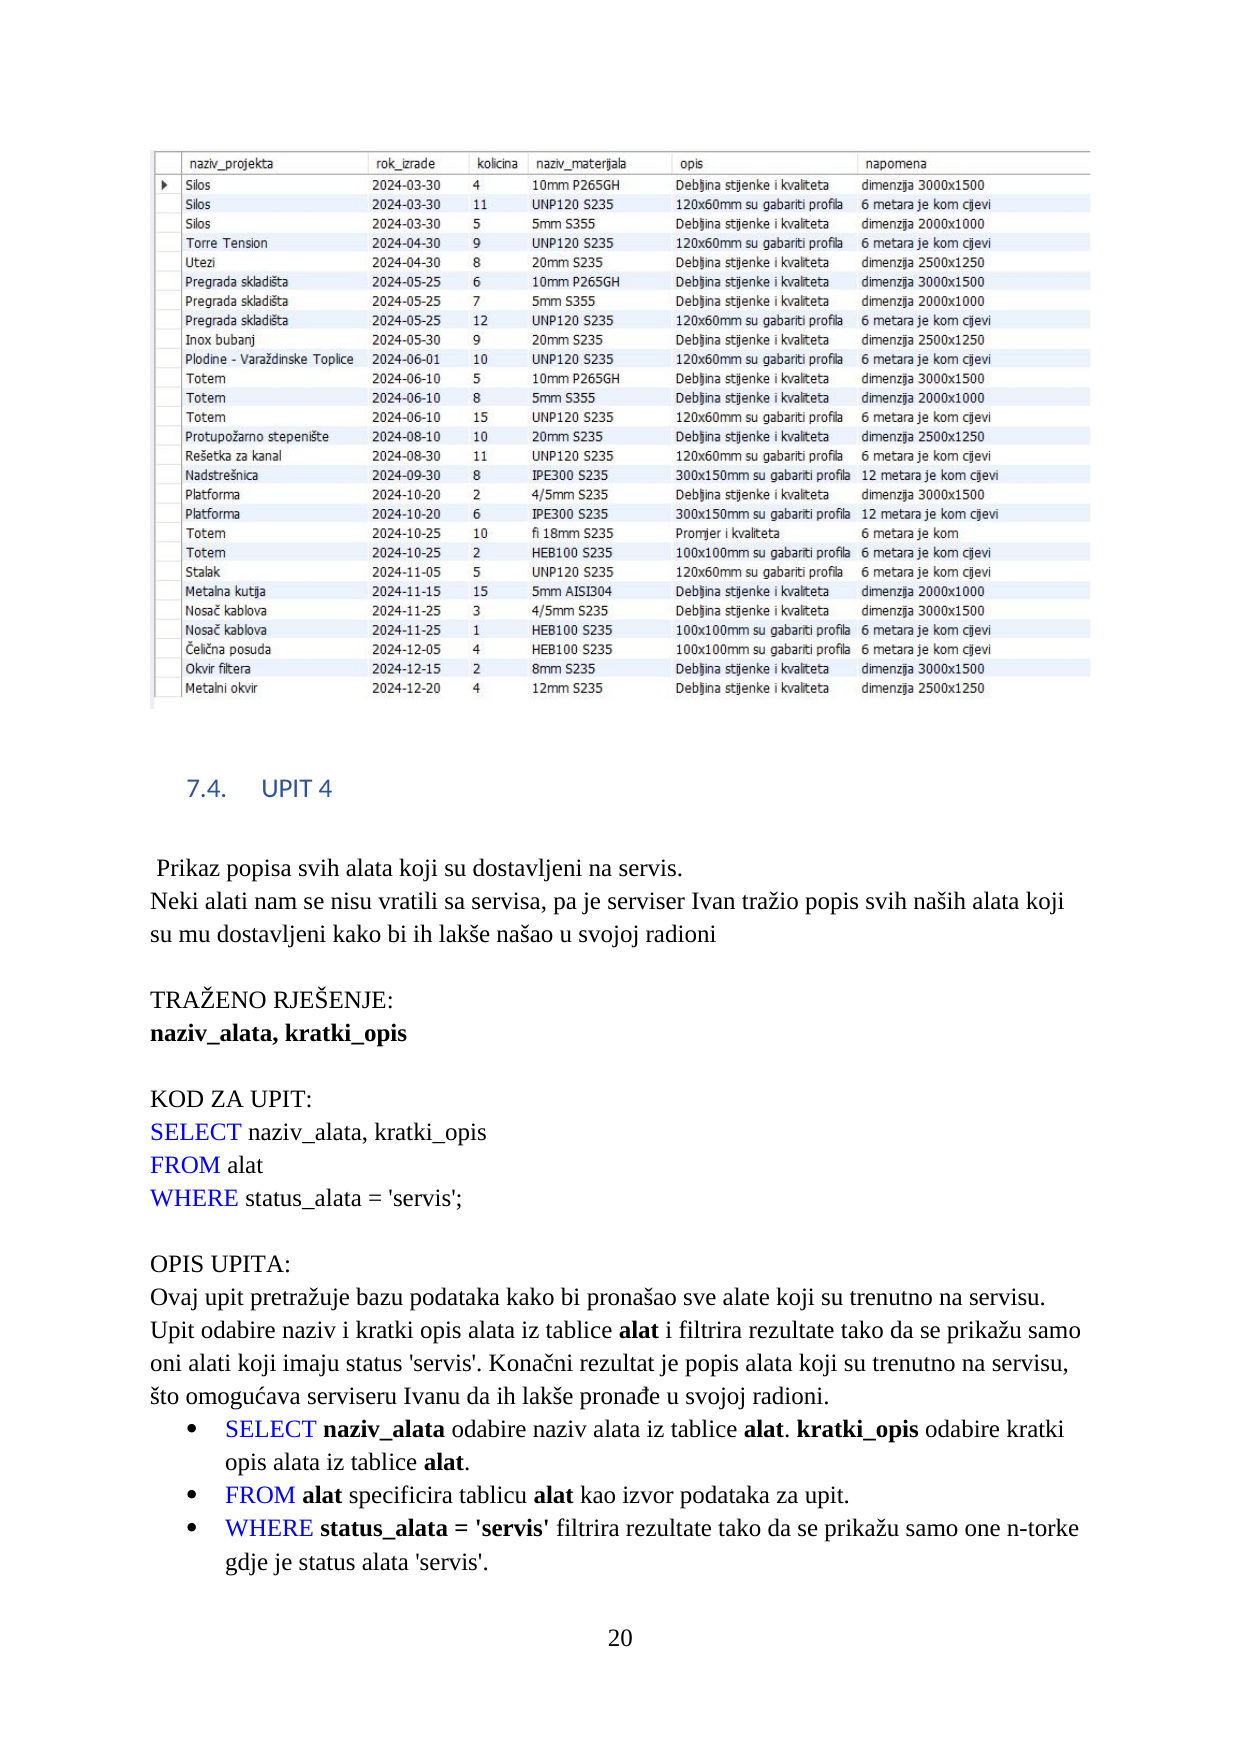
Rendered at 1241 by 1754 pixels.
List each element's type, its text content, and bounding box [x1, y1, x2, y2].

picture [150, 150, 1091, 709]
text KOD ZA UPIT: [150, 1084, 1091, 1113]
list SELECT naziv_alata odabire naziv alata iz tablice alat. kratki_opis odabire kratki opis alata iz tablice alat. [187, 1414, 1091, 1476]
text TRAŽENO RJEŠENJE: [150, 985, 1091, 1014]
text FROM alat [150, 1150, 1091, 1179]
text SELECT naziv_alata, kratki_opis [150, 1117, 1091, 1146]
list WHERE status_alata = 'servis' filtrira rezultate tako da se prikažu samo one n-torke gdje je status alata 'servis'. [187, 1513, 1091, 1575]
text Prikaz popisa svih alata koji su dostavljeni na servis. [150, 853, 1091, 882]
text OPIS UPITA: [150, 1249, 1091, 1278]
subtitle UPIT 4 [186, 772, 1091, 804]
text Ovaj upit pretražuje bazu podataka kako bi pronašao sve alate koji su trenutno na servisu. Upit odabire naziv i kratki opis alata iz tablice alat i filtrira rezultate tako da se prikažu samo oni alati koji imaju status 'servis'. Konačni rezultat je popis alata koji su trenutno na servisu, što omogućava serviseru Ivanu da ih lakše pronađe u svojoj radioni. [150, 1282, 1091, 1410]
text Neki alati nam se nisu vratili sa servisa, pa je serviser Ivan tražio popis svih naših alata koji su mu dostavljeni kako bi ih lakše našao u svojoj radioni [150, 886, 1091, 948]
text WHERE status_alata = 'servis'; [150, 1183, 1091, 1212]
text naziv_alata, kratki_opis [150, 1018, 1091, 1047]
list FROM alat specificira tablicu alat kao izvor podataka za upit. [187, 1481, 1091, 1509]
